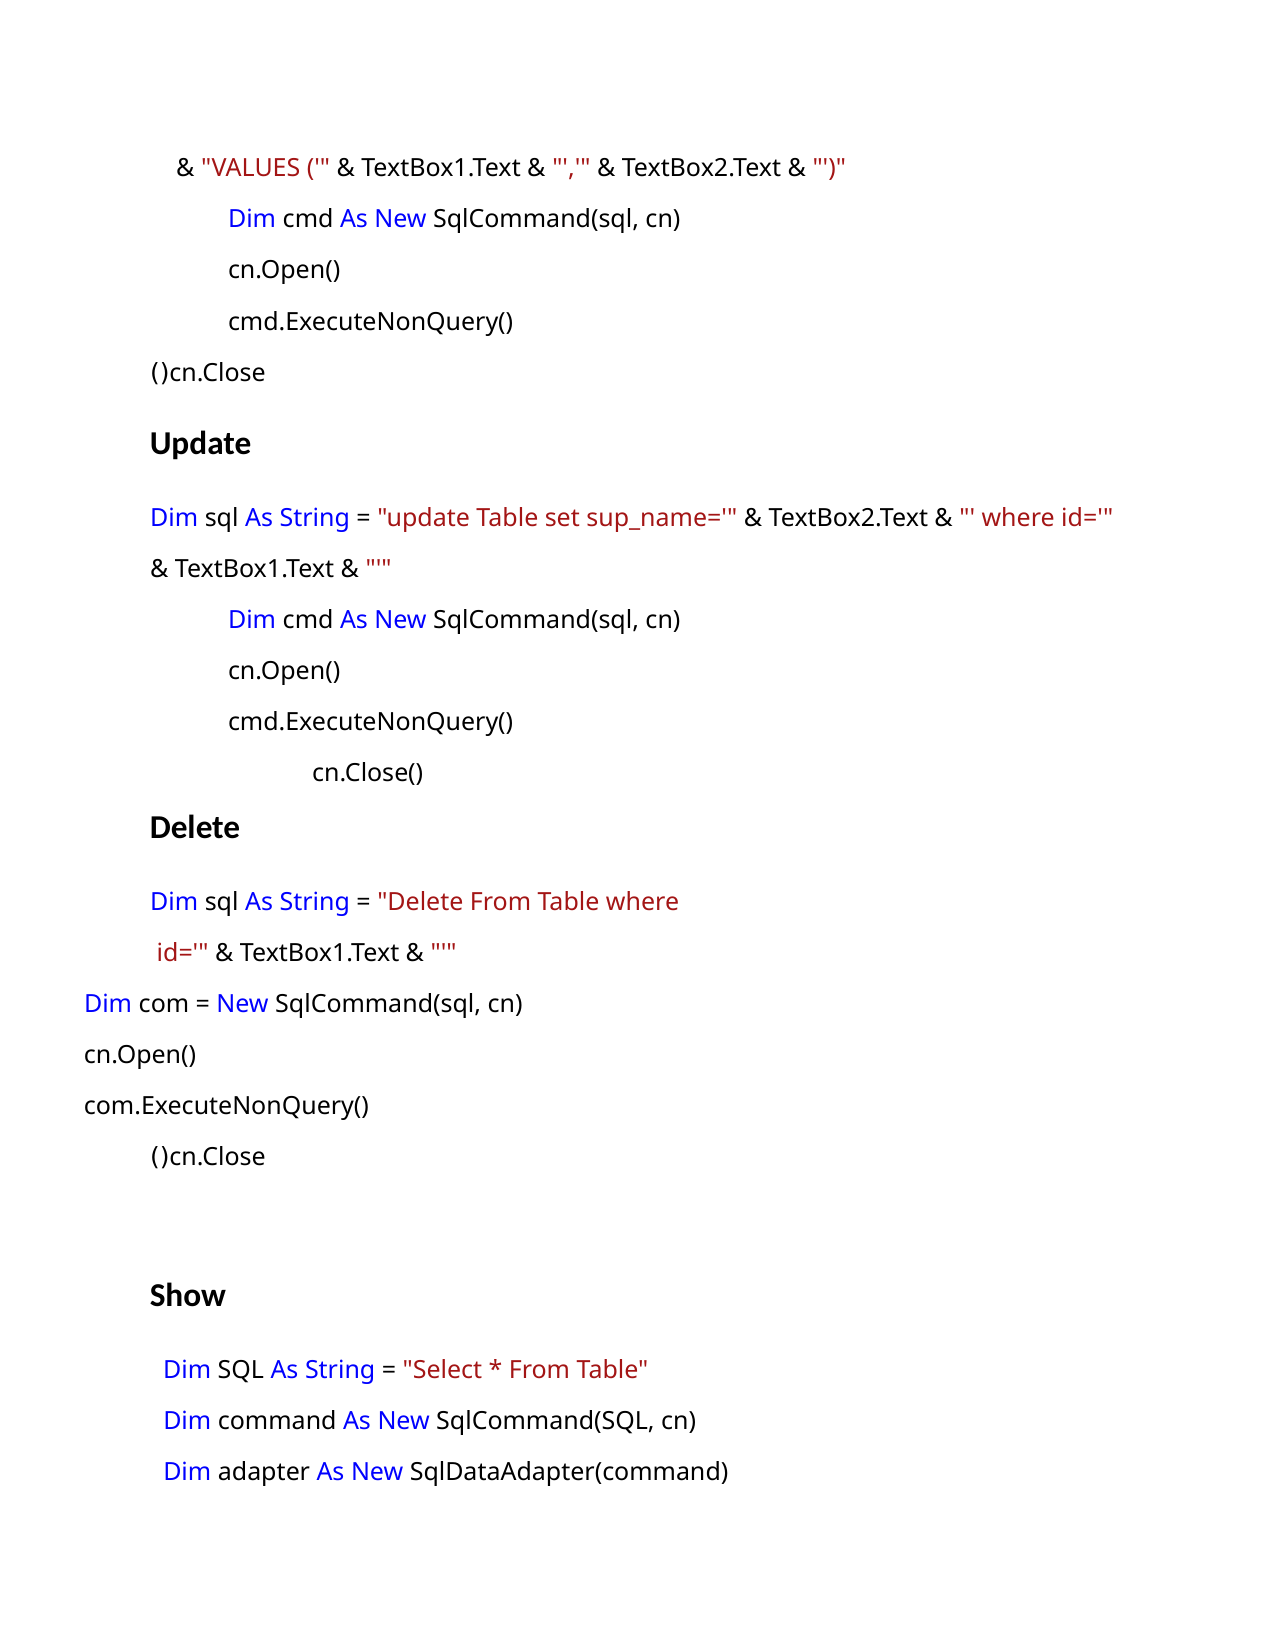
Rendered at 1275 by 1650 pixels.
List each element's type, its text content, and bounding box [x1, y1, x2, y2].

text cn.Open() [150, 252, 1125, 286]
text Dim cmd As New SqlCommand(sql, cn) [150, 602, 1125, 636]
text Dim SQL As String = "Select * From Table" [150, 1352, 1125, 1386]
text & "VALUES ('" & TextBox1.Text & "','" & TextBox2.Text & "')" [150, 150, 1125, 184]
text Delete [150, 806, 1087, 847]
text Dim com = New SqlCommand(sql, cn) [32, 986, 1125, 1020]
text cn.Open() [32, 1037, 1125, 1071]
text Show [150, 1274, 1243, 1315]
text cmd.ExecuteNonQuery() [150, 303, 1125, 337]
text com.ExecuteNonQuery() [32, 1088, 1125, 1122]
text cn.Close() [150, 1139, 1243, 1173]
text cn.Open() [150, 653, 1125, 687]
text cn.Close() [300, 755, 1125, 789]
text Dim command As New SqlCommand(SQL, cn) [150, 1403, 1125, 1437]
text cmd.ExecuteNonQuery() [150, 704, 1125, 738]
text cn.Close() [150, 354, 1125, 388]
text Dim sql As String = "Delete From Table where [150, 883, 1125, 918]
text Dim cmd As New SqlCommand(sql, cn) [150, 201, 1125, 235]
text Update [150, 422, 1087, 463]
text id='" & TextBox1.Text & "'" [150, 934, 1125, 969]
text Dim adapter As New SqlDataAdapter(command) [150, 1454, 1125, 1488]
text Dim sql As String = "update Table set sup_name='" & TextBox2.Text & "' where id='" & TextBox1.Text & "'" [150, 499, 1125, 585]
